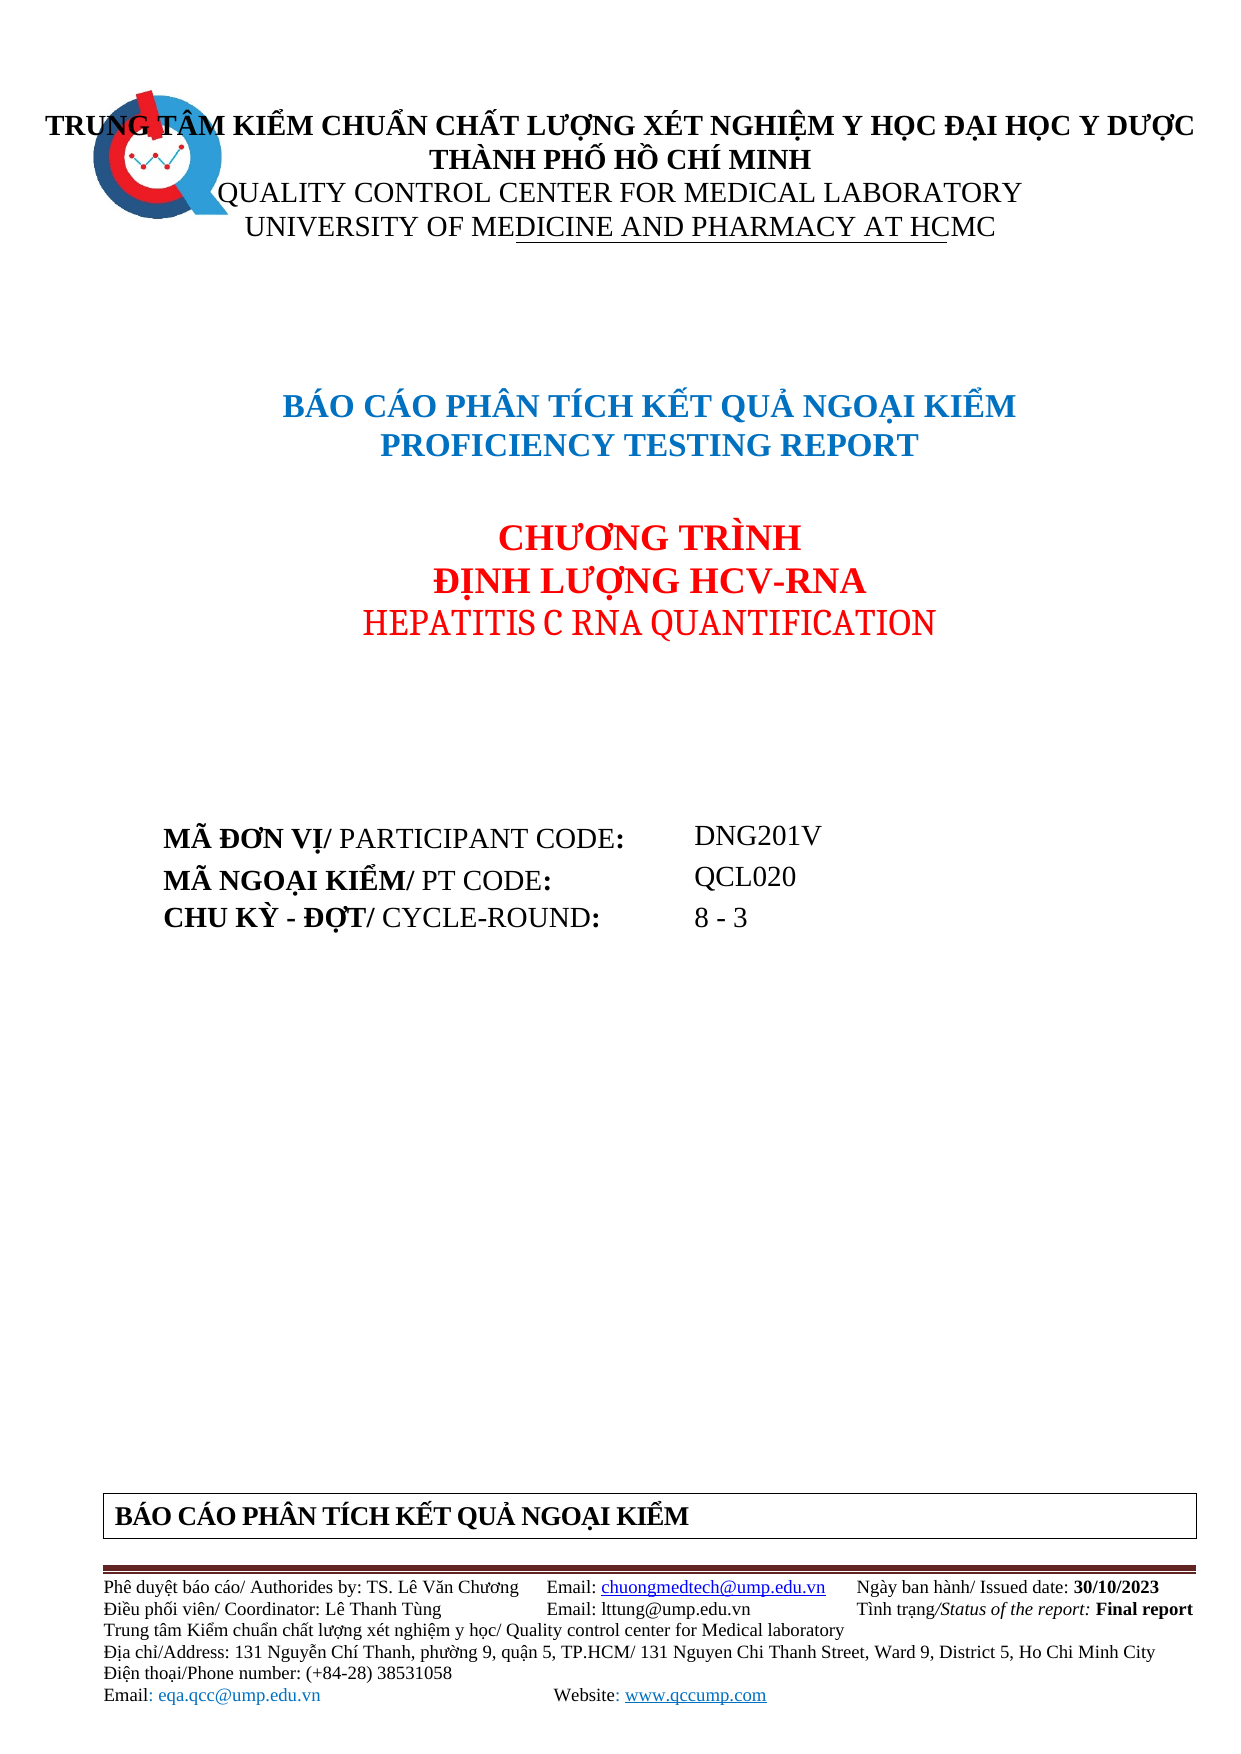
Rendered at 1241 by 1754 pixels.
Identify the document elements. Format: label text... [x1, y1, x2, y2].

table_cell CHU KỲ - ĐỢT/ CYCLE-ROUND: [133, 900, 664, 942]
text BÁO CÁO PHÂN TÍCH KẾT QUẢ NGOẠI KIỂM [103, 386, 1196, 425]
table_cell 8 - 3 [664, 900, 1240, 942]
text ĐỊNH LƯỢNG HCV-RNA [103, 559, 1196, 602]
table_header MÃ ĐƠN VỊ/ PARTICIPANT CODE: [133, 818, 664, 859]
table_cell MÃ NGOẠI KIỂM/ PT CODE: [133, 859, 664, 900]
text CHƯƠNG TRÌNH [103, 516, 1196, 559]
text PROFICIENCY TESTING REPORT [103, 425, 1196, 463]
table_cell QCL020 [664, 859, 1240, 900]
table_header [104, 1494, 1196, 1537]
text HEPATITIS C RNA QUANTIFICATION [103, 602, 1196, 645]
table_header DNG201V [664, 818, 1240, 859]
picture [78, 78, 243, 228]
